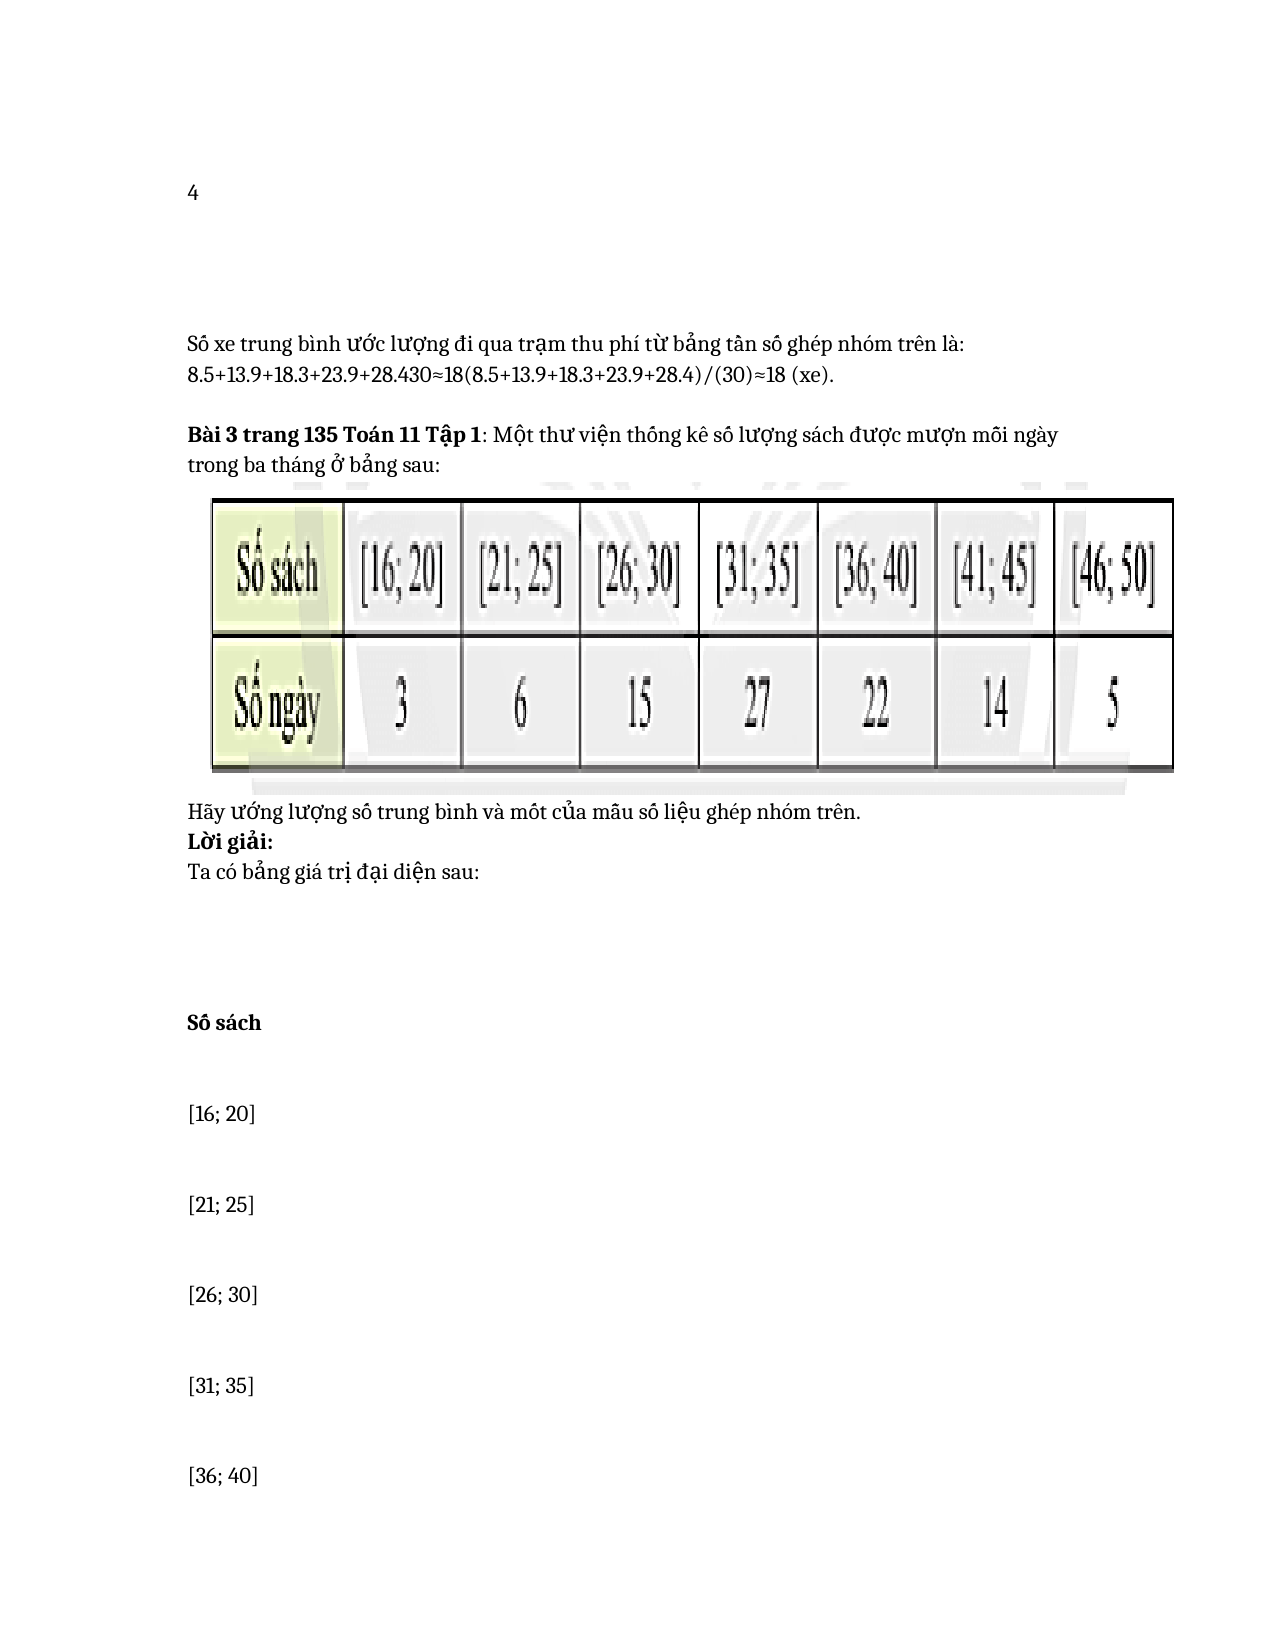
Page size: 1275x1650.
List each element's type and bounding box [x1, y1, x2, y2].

picture [206, 482, 1182, 795]
text [187, 150, 1087, 1489]
